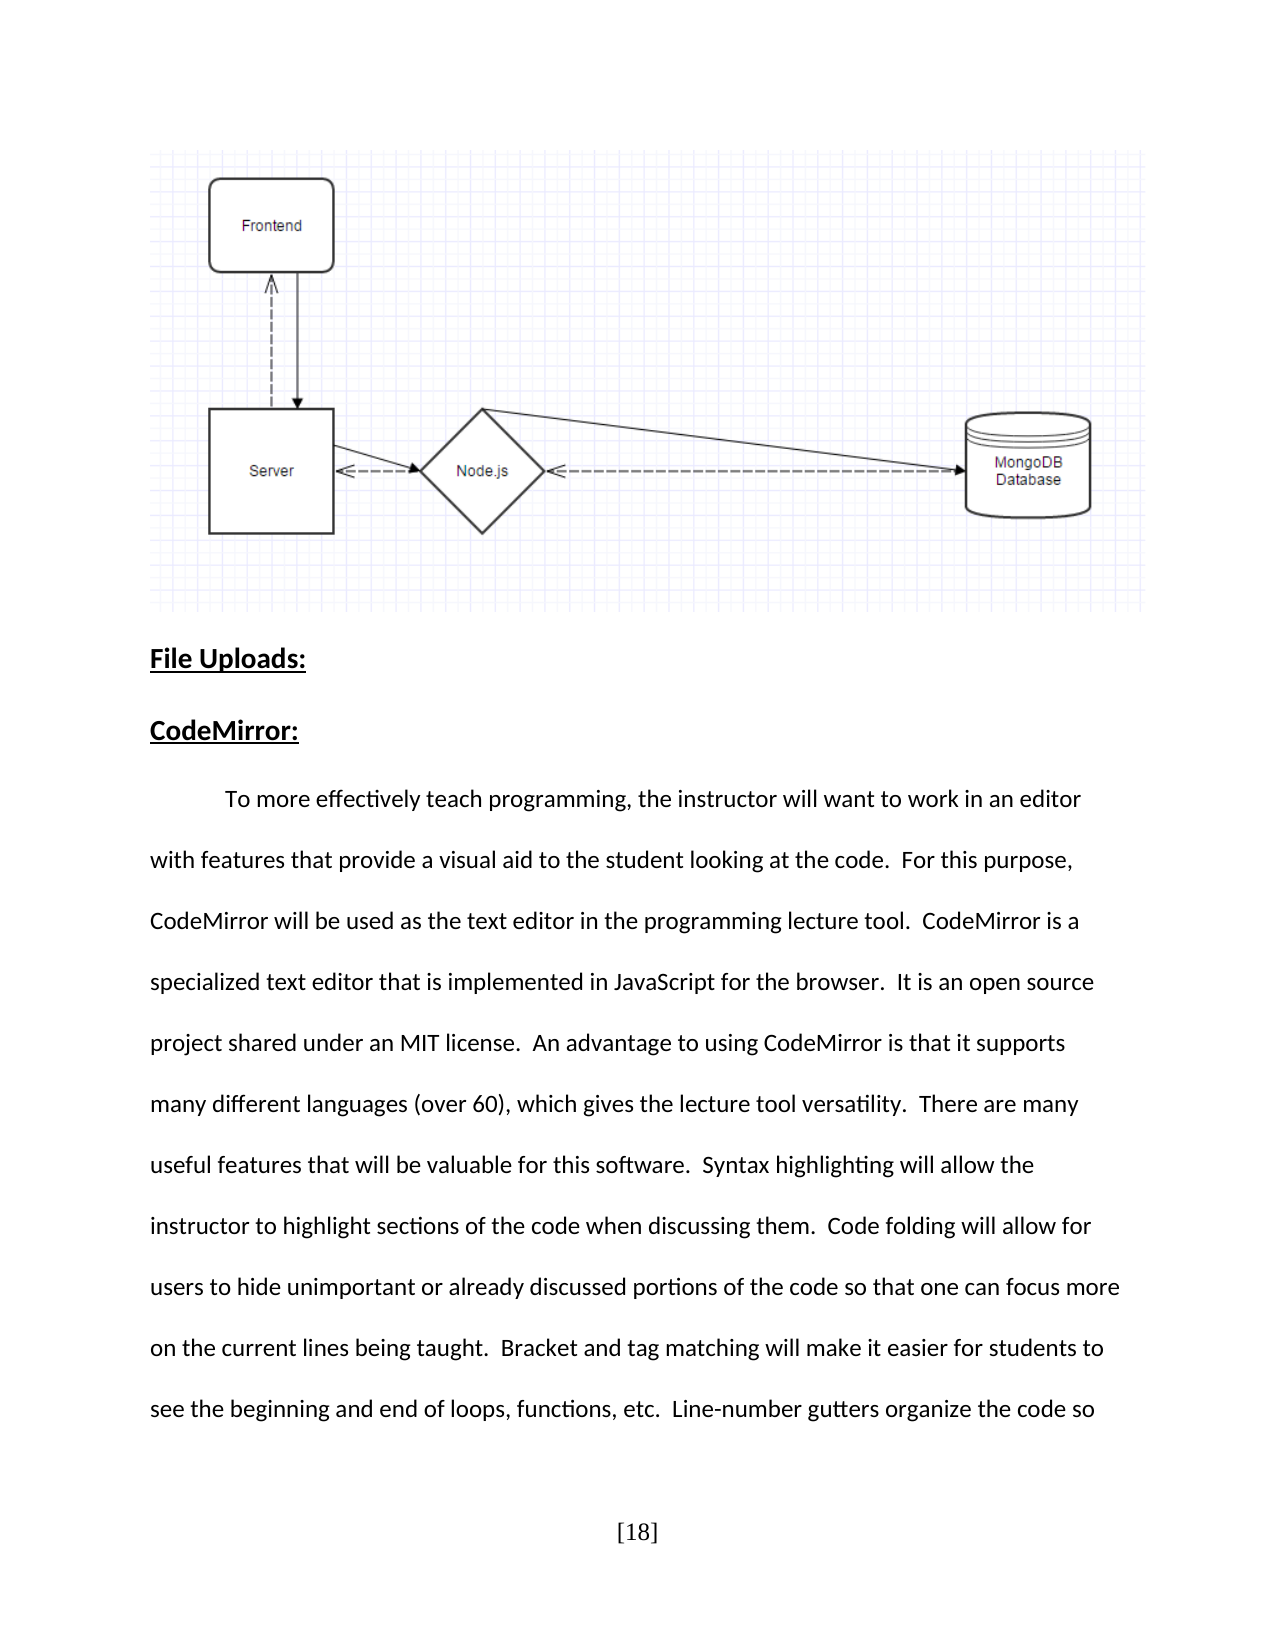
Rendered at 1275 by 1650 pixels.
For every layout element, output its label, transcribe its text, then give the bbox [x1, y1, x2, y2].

text CodeMirror: [150, 712, 1125, 747]
picture [150, 150, 1146, 612]
text File Uploads: [150, 640, 1125, 676]
